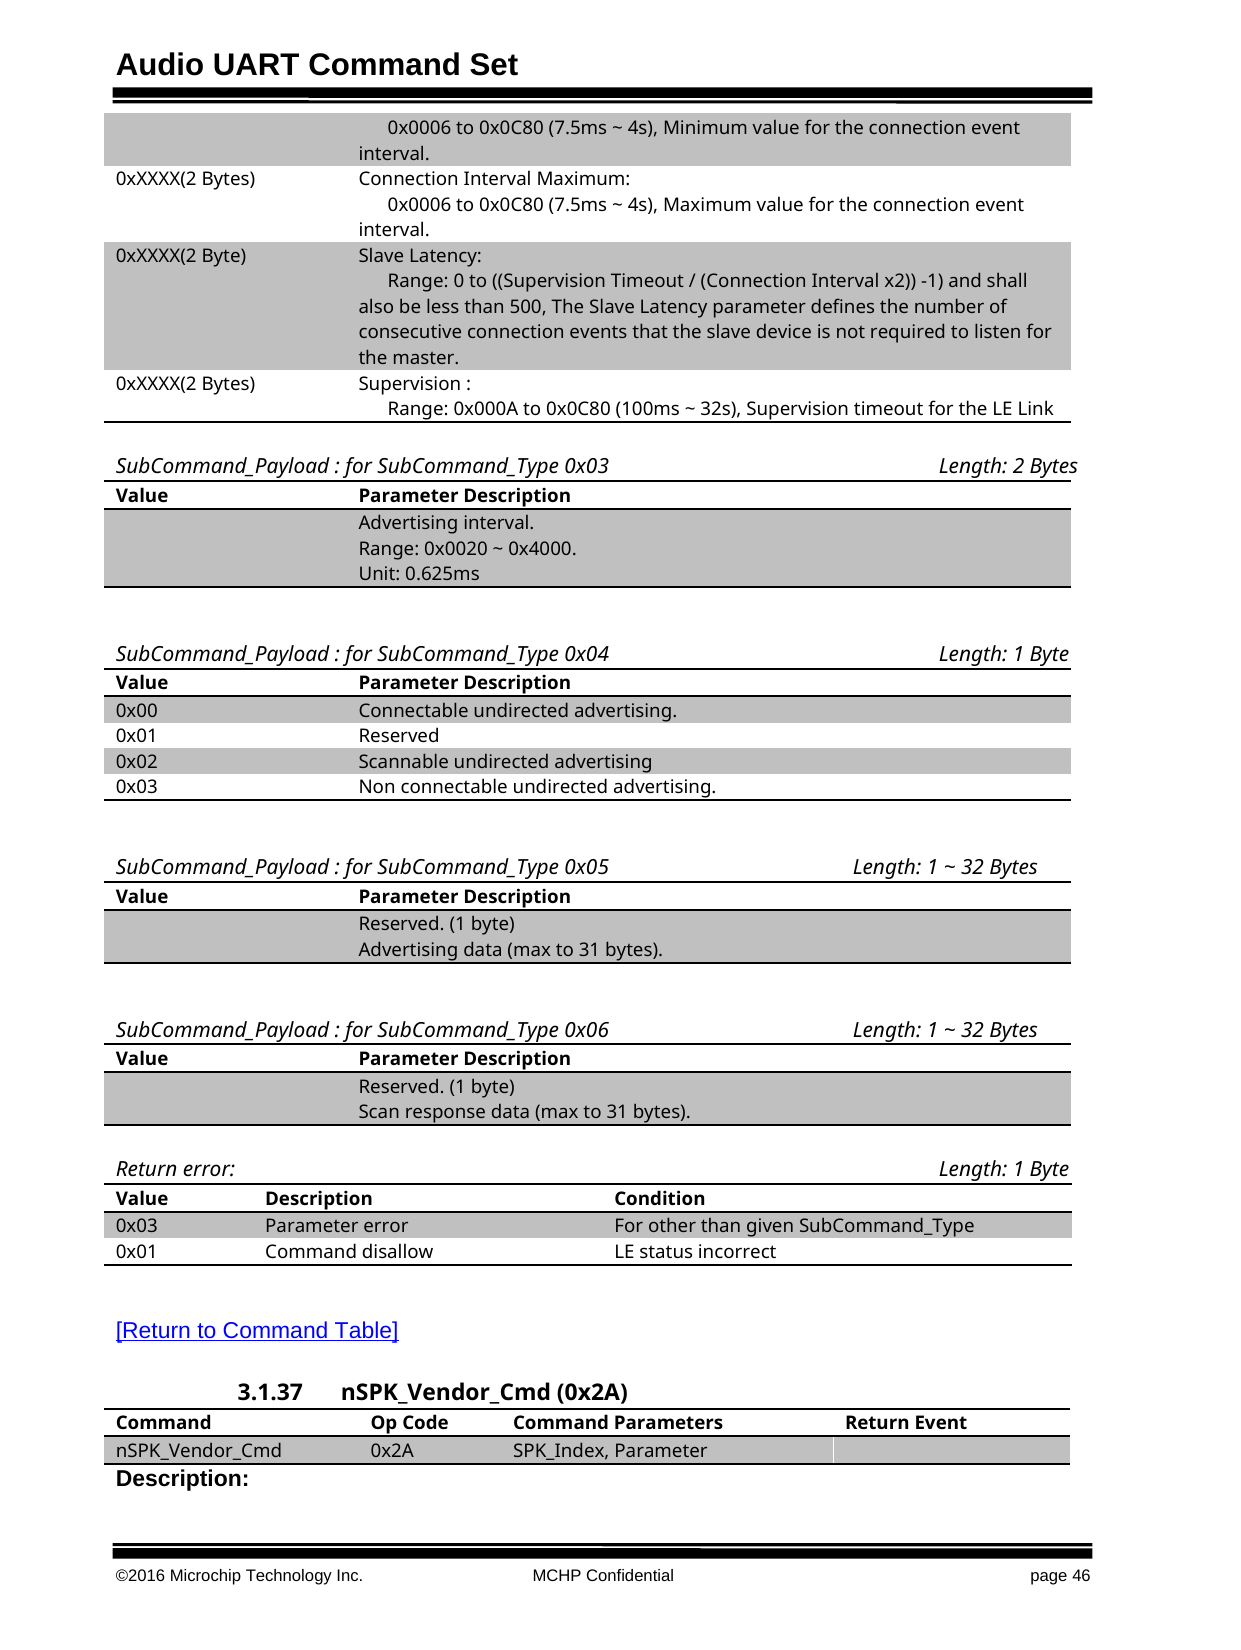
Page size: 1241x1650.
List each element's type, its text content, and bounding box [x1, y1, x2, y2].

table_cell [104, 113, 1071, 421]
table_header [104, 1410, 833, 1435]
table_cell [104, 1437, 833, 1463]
text SubCommand_Payload : for SubCommand_Type 0x05 Length: 1 ~ 32 Bytes [116, 852, 1090, 881]
text SubCommand_Payload : for SubCommand_Type 0x04 Length: 1 Byte [116, 639, 1090, 668]
text SubCommand_Payload : for SubCommand_Type 0x03 Length: 2 Bytes [116, 451, 1090, 480]
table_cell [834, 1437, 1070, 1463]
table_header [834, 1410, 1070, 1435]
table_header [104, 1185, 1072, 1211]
text [Return to Command Table] [116, 1317, 1090, 1343]
text SubCommand_Payload : for SubCommand_Type 0x06 Length: 1 ~ 32 Bytes [116, 1015, 1090, 1043]
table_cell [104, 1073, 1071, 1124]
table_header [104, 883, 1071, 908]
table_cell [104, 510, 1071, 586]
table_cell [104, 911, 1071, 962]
text Description: [116, 1465, 1090, 1491]
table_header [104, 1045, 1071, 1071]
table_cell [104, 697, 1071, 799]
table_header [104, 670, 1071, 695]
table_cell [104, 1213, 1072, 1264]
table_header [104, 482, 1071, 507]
subtitle nSPK_Vendor_Cmd (0x2A) [237, 1376, 1090, 1407]
text Return error: Length: 1 Byte [116, 1154, 1090, 1183]
